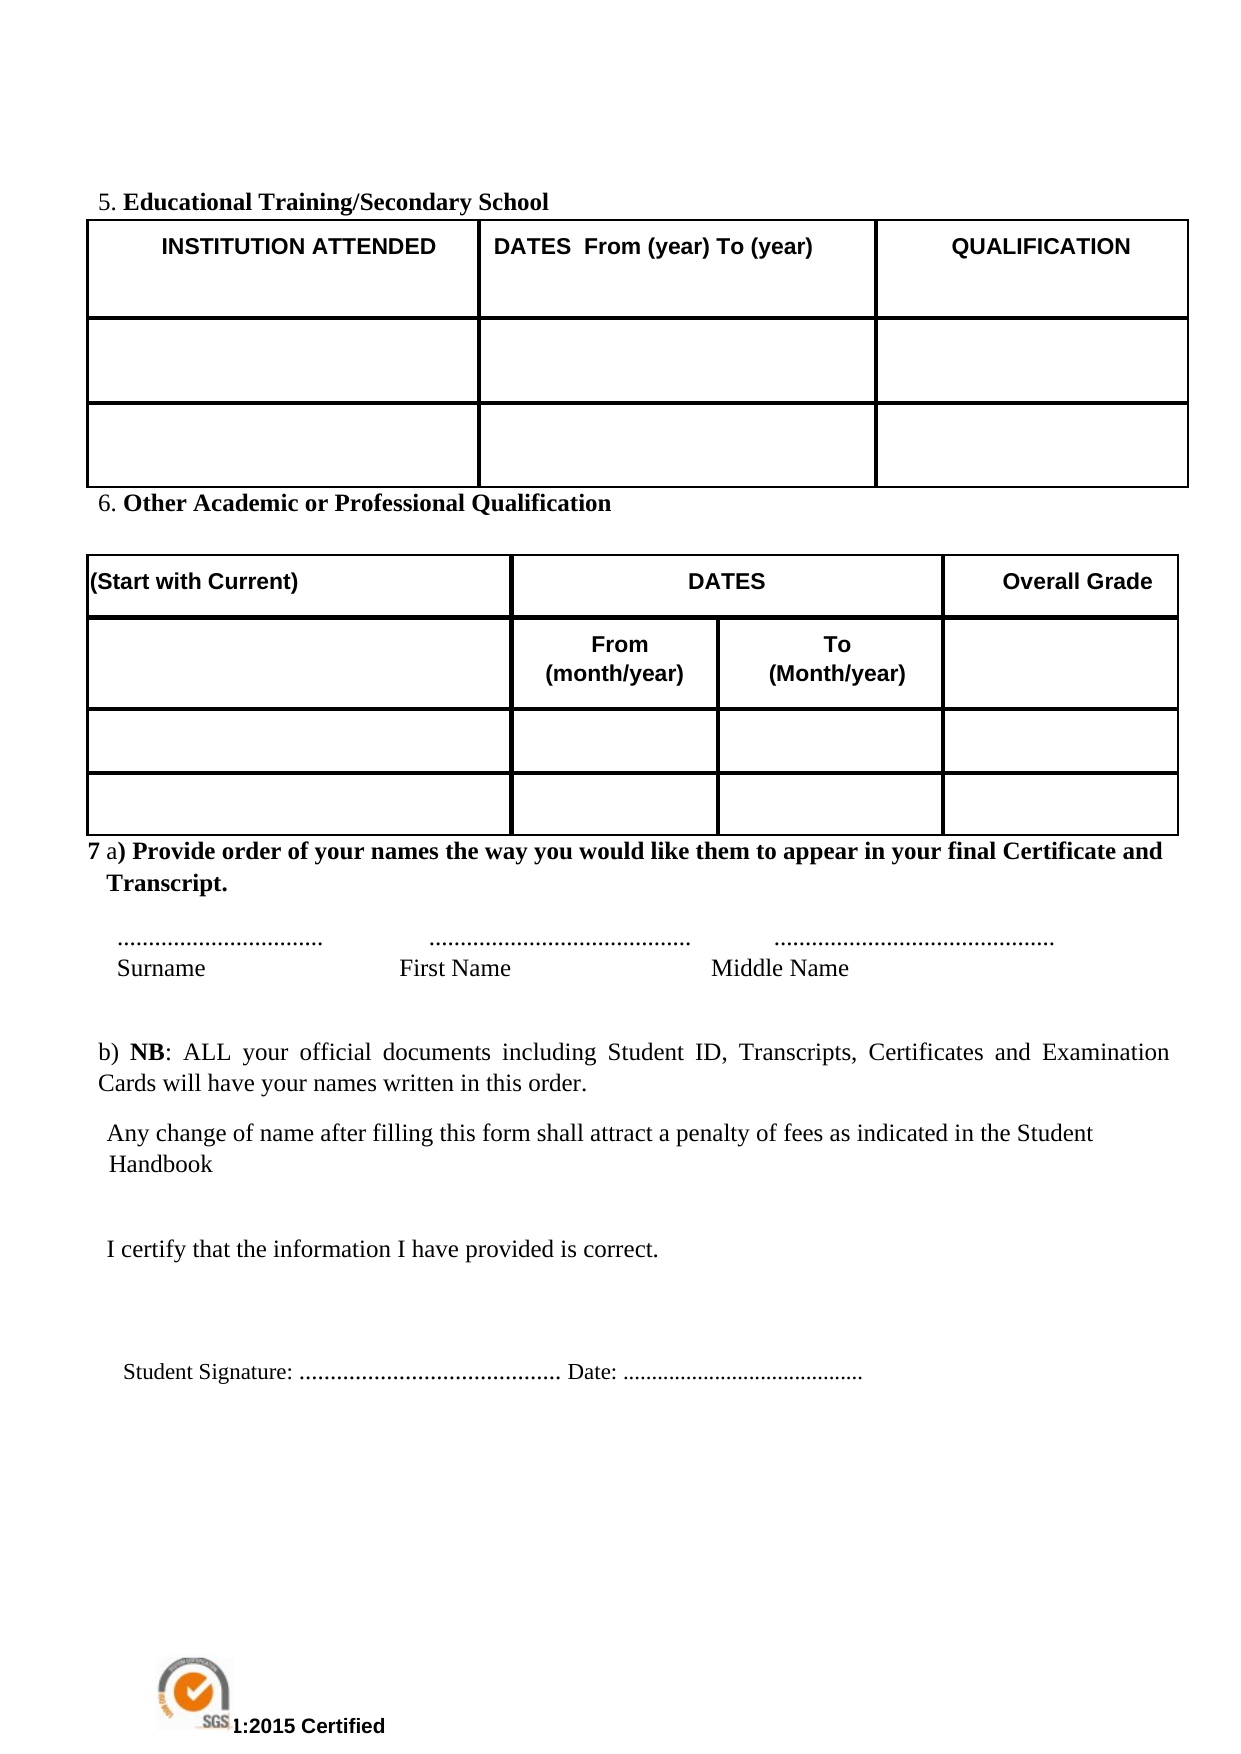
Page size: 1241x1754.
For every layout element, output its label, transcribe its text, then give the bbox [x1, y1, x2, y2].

text Student Signature: .......................................... Date: .......................................... [123, 1356, 1145, 1385]
table_cell [768, 775, 941, 834]
table_cell [720, 711, 767, 771]
table_cell [720, 620, 767, 707]
text b) NB: ALL your official documents including Student ID, Transcripts, Certificates and Examination Cards will have your names written in this order. [98, 1037, 1171, 1097]
table_cell [89, 775, 509, 834]
picture [154, 1654, 235, 1736]
table_header Overall Grade [945, 556, 1177, 615]
table_header DATES [514, 556, 767, 615]
table_cell [89, 711, 509, 771]
table_cell [481, 320, 874, 401]
table_cell [945, 775, 1177, 834]
table_header INSTITUTION ATTENDED [89, 221, 477, 316]
list Other Academic or Professional Qualification [98, 488, 1196, 516]
list Educational Training/Secondary School [98, 187, 1196, 216]
table_header (Start with Current) [89, 556, 509, 615]
table_cell [514, 711, 716, 771]
text ................................. .......................................... ............................................. Surname First Name Middle Name [117, 922, 1056, 982]
table_cell [945, 711, 1177, 771]
table_cell To (Month/year) [768, 620, 941, 707]
text 7 a) Provide order of your names the way you would like them to appear in your final Certificate and Transcript. [87, 836, 1196, 896]
table_cell [514, 775, 716, 834]
table_cell [720, 775, 767, 834]
table_header QUALIFICATION [878, 221, 1187, 316]
table_cell [768, 711, 941, 771]
text Any change of name after filling this form shall attract a penalty of fees as indicated in the Student [106, 1118, 1196, 1147]
table_header DATES From (year) To (year) [481, 221, 874, 316]
table_cell [89, 405, 477, 486]
table_cell [89, 620, 509, 707]
text Handbook [108, 1149, 1196, 1178]
table_cell From (month/year) [514, 620, 716, 707]
table_cell [878, 320, 1187, 401]
table_cell [481, 405, 874, 486]
table_cell [878, 405, 1187, 486]
table_cell [89, 320, 477, 401]
text I certify that the information I have provided is correct. [106, 1234, 1196, 1263]
table_cell [945, 620, 1177, 707]
table_header [768, 556, 941, 615]
